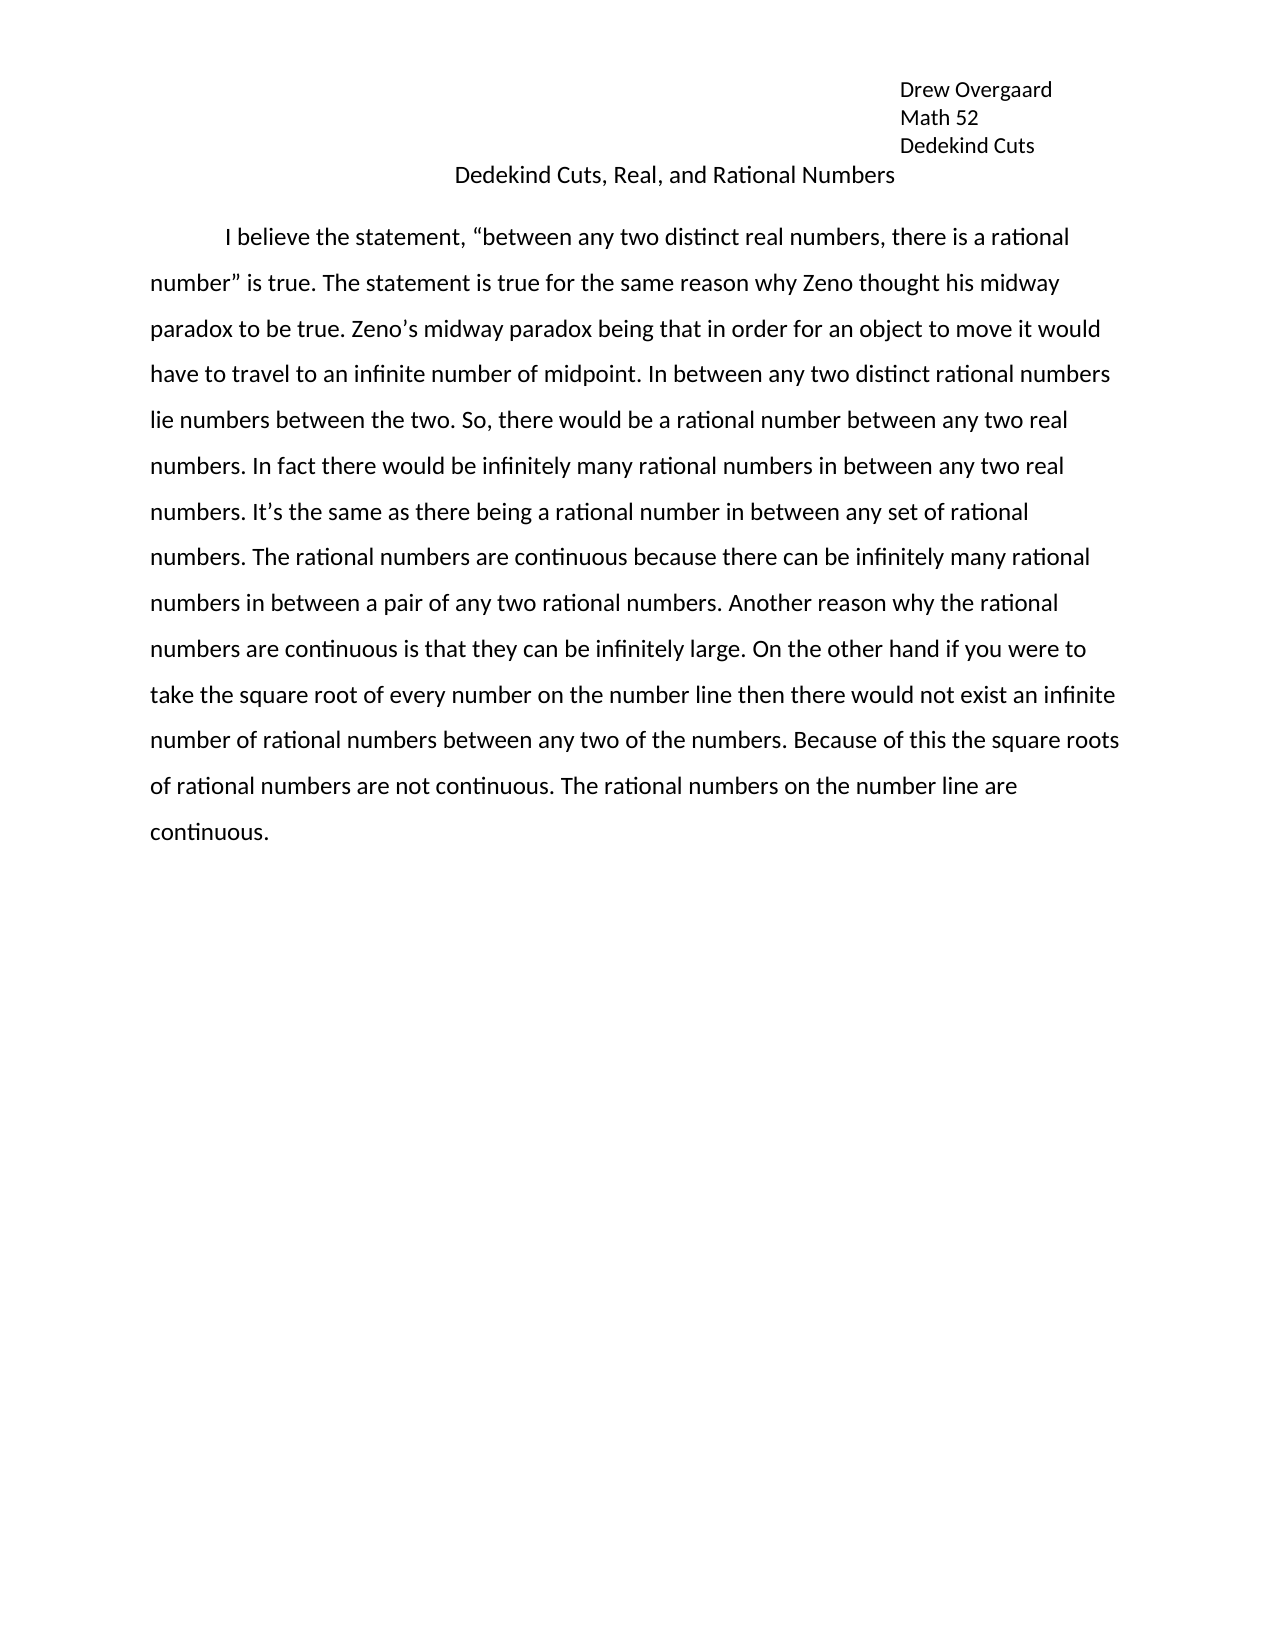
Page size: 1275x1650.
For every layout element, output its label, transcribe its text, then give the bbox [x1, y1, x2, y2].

text I believe the statement, “between any two distinct real numbers, there is a rational number” is true. The statement is true for the same reason why Zeno thought his midway paradox to be true. Zeno’s midway paradox being that in order for an object to move it would have to travel to an infinite number of midpoint. In between any two distinct rational numbers lie numbers between the two. So, there would be a rational number between any two real numbers. In fact there would be infinitely many rational numbers in between any two real numbers. It’s the same as there being a rational number in between any set of rational numbers. The rational numbers are continuous because there can be infinitely many rational numbers in between a pair of any two rational numbers. Another reason why the rational numbers are continuous is that they can be infinitely large. On the other hand if you were to take the square root of every number on the number line then there would not exist an infinite number of rational numbers between any two of the numbers. Because of this the square roots of rational numbers are not continuous. The rational numbers on the number line are continuous. [150, 221, 1125, 846]
text Dedekind Cuts, Real, and Rational Numbers [150, 159, 1125, 189]
